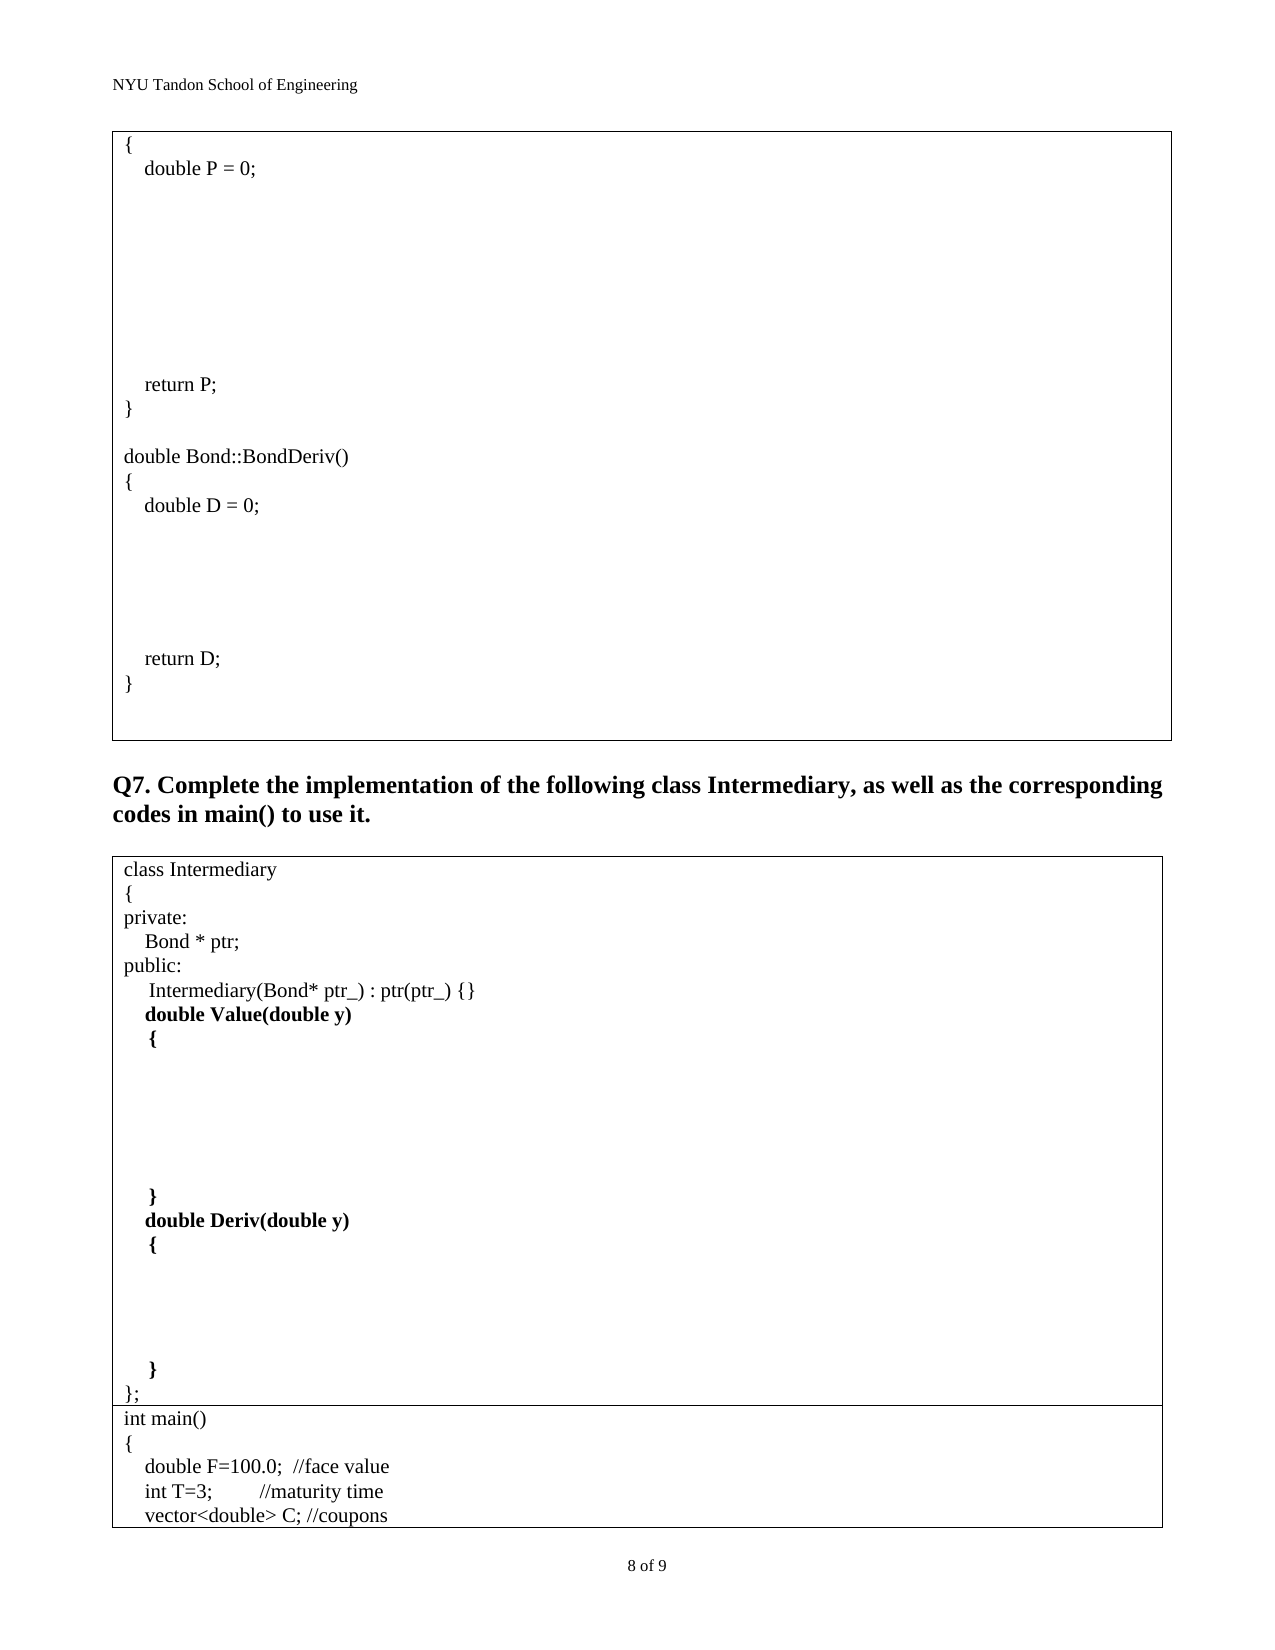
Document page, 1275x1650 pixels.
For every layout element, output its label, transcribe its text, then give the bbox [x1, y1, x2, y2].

table_header class Intermediary { private: Bond * ptr; public: Intermediary(Bond* ptr_) : ptr(ptr_) {} double Value(double y) { } double Deriv(double y) { } }; [113, 857, 1162, 1405]
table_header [113, 132, 1171, 740]
text Q7. Complete the implementation of the following class Intermediary, as well as the corresponding codes in main() to use it. [112, 770, 1181, 827]
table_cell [113, 1406, 1162, 1527]
